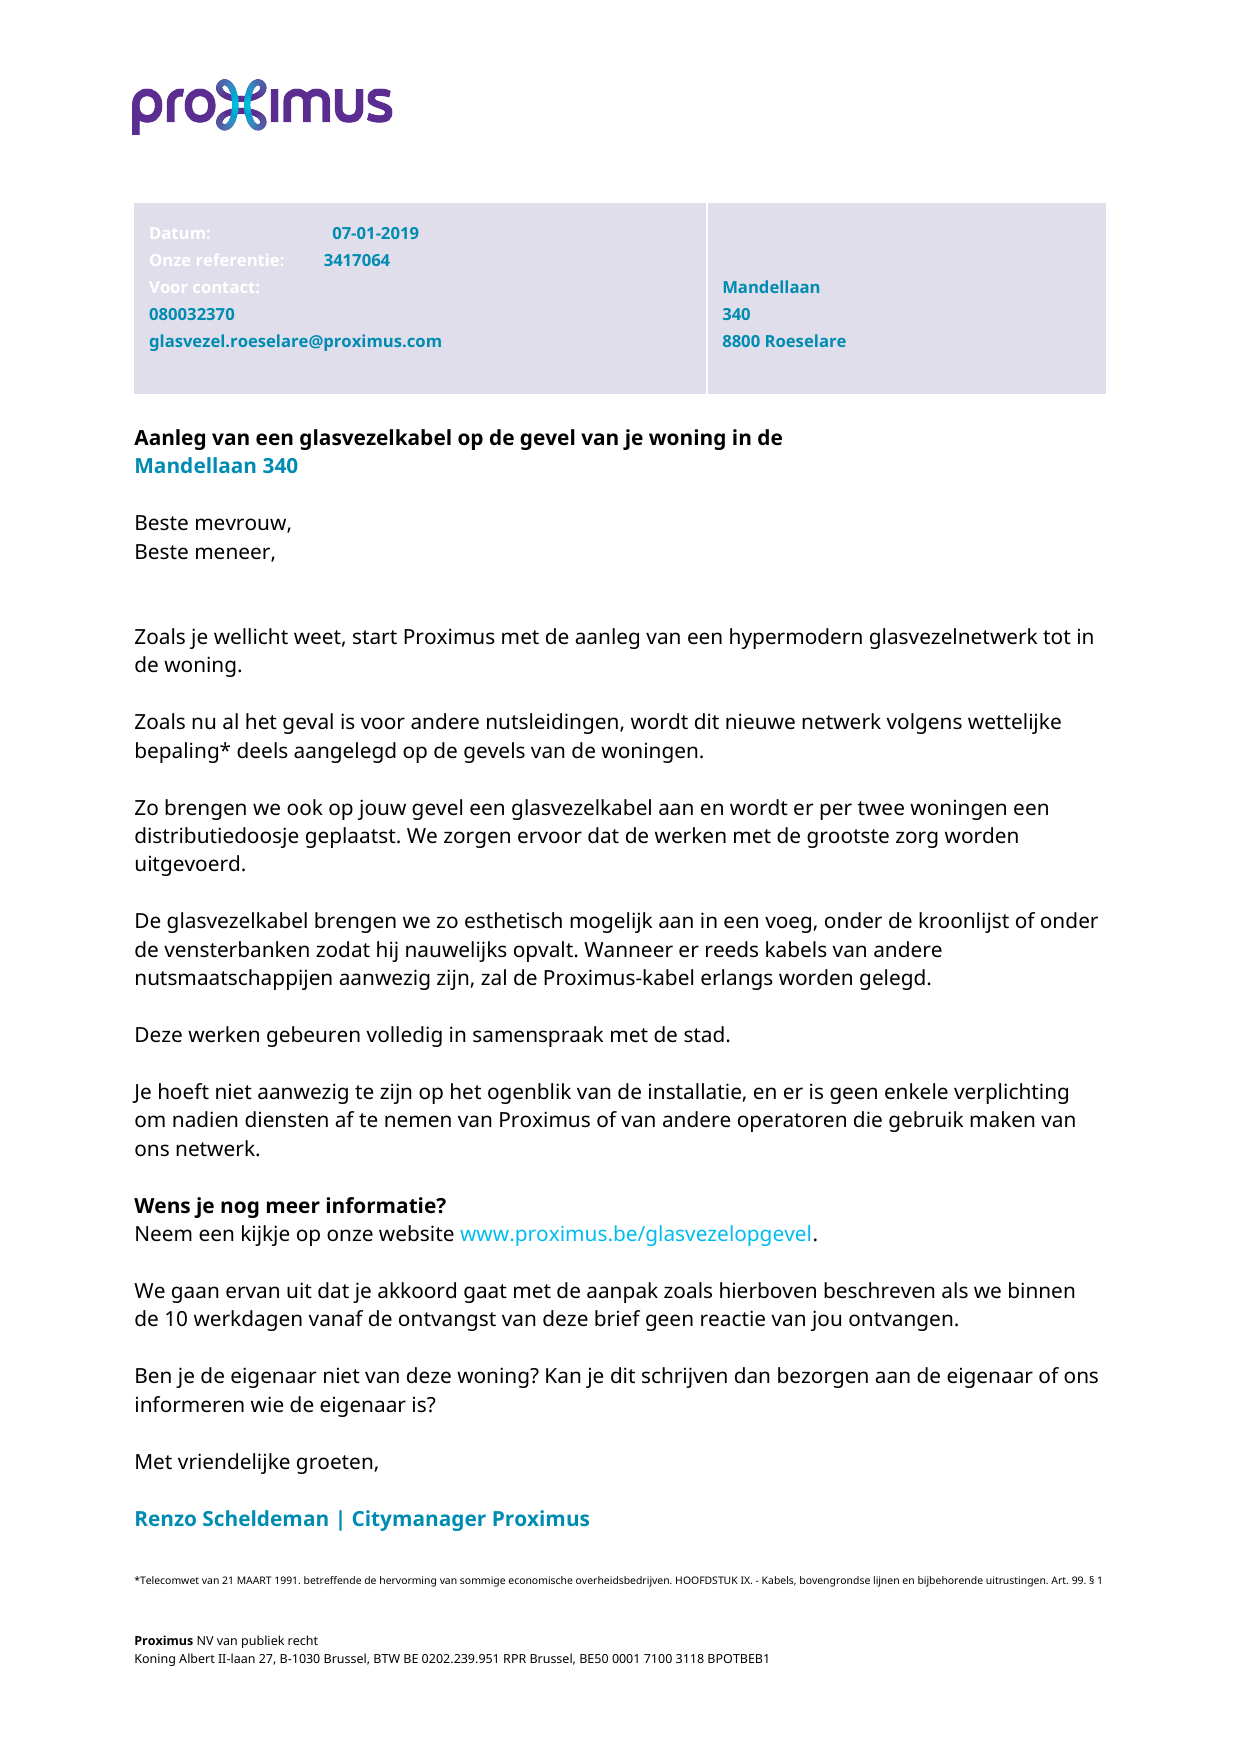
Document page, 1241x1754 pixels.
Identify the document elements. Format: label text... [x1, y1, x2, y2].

text We gaan ervan uit dat je akkoord gaat met de aanpak zoals hierboven beschreven als we binnen de 10 werkdagen vanaf de ontvangst van deze brief geen reactie van jou ontvangen. [134, 1276, 1106, 1333]
text Zoals nu al het geval is voor andere nutsleidingen, wordt dit nieuwe netwerk volgens wettelijke bepaling* deels aangelegd op de gevels van de woningen. [134, 707, 1106, 764]
text Aanleg van een glasvezelkabel op de gevel van je woning in de [134, 423, 1106, 451]
text Zoals je wellicht weet, start Proximus met de aanleg van een hypermodern glasvezelnetwerk tot in de woning. [134, 622, 1106, 679]
text Beste meneer, [134, 537, 1106, 565]
text Zo brengen we ook op jouw gevel een glasvezelkabel aan en wordt er per twee woningen een distributiedoosje geplaatst. We zorgen ervoor dat de werken met de grootste zorg worden uitgevoerd. [134, 793, 1106, 878]
text Ben je de eigenaar niet van deze woning? Kan je dit schrijven dan bezorgen aan de eigenaar of ons informeren wie de eigenaar is? [134, 1361, 1106, 1418]
picture [0, 0, 1241, 149]
text Deze werken gebeuren volledig in samenspraak met de stad. [134, 1020, 1106, 1049]
text Renzo Scheldeman | Citymanager Proximus [134, 1504, 1106, 1532]
text Wens je nog meer informatie? [134, 1191, 1106, 1219]
table_header Datum: 07-01-2019 Onze referentie: 3417064 Voor contact: 080032370 glasvezel.roeselare@proximus.com [134, 203, 706, 394]
text Neem een kijkje op onze website www.proximus.be/glasvezelopgevel. [134, 1219, 1106, 1248]
table_header Mandellaan 340 8800 Roeselare [708, 203, 1106, 394]
text Beste mevrouw, [134, 508, 1106, 537]
text De glasvezelkabel brengen we zo esthetisch mogelijk aan in een voeg, onder de kroonlijst of onder de vensterbanken zodat hij nauwelijks opvalt. Wanneer er reeds kabels van andere nutsmaatschappijen aanwezig zijn, zal de Proximus-kabel erlangs worden gelegd. [134, 906, 1106, 992]
text Je hoeft niet aanwezig te zijn op het ogenblik van de installatie, en er is geen enkele verplichting om nadien diensten af te nemen van Proximus of van andere operatoren die gebruik maken van ons netwerk. [134, 1077, 1106, 1162]
text *Telecomwet van 21 MAART 1991. betreffende de hervorming van sommige economische overheidsbedrijven. HOOFDSTUK IX. - Kabels, bovengrondse lijnen en bijbehorende uitrustingen. Art. 99. § 1 [134, 1561, 1106, 1588]
text Met vriendelijke groeten, [134, 1447, 1106, 1475]
text Mandellaan 340 [134, 451, 1106, 480]
